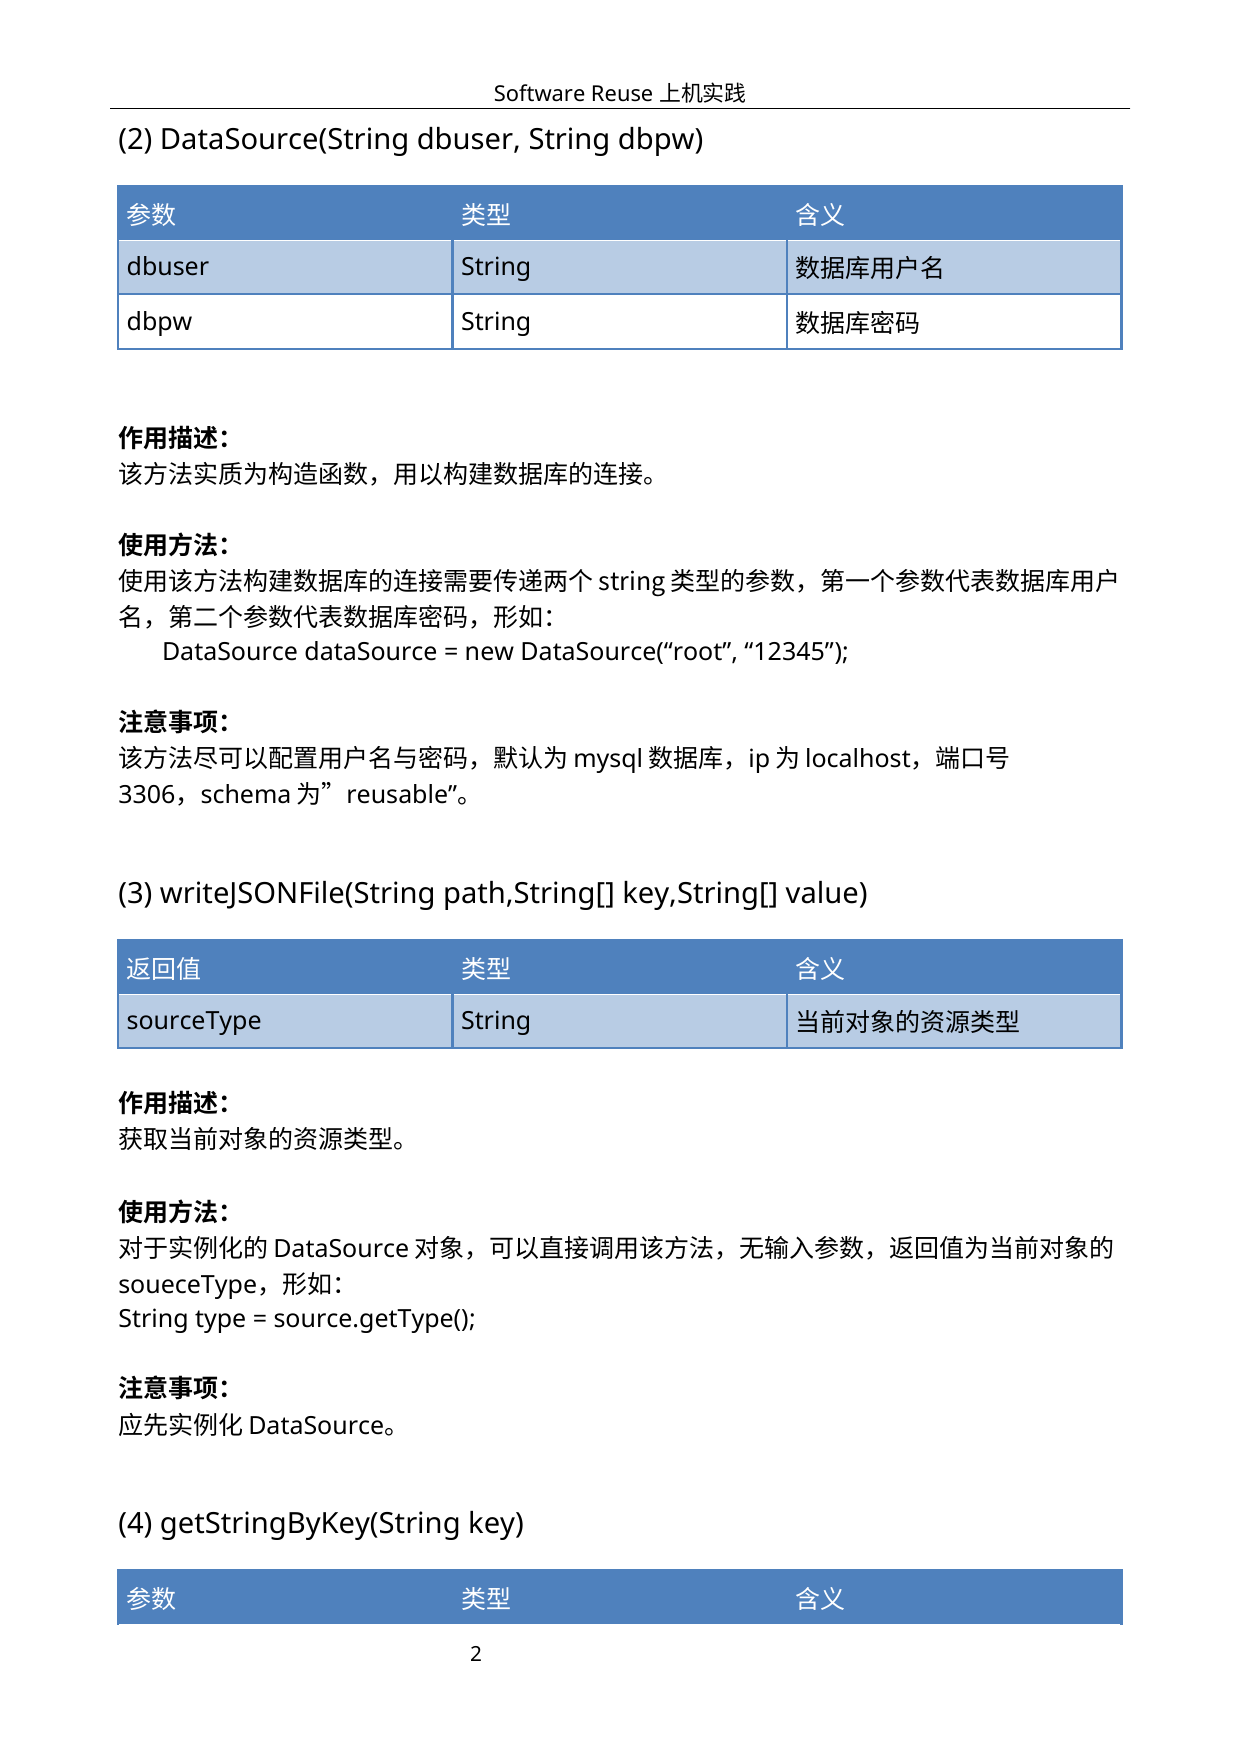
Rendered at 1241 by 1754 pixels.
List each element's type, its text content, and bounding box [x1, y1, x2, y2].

table_cell String [454, 295, 786, 348]
subtitle (4) getStringByKey(String key) [118, 1502, 1122, 1542]
text 使用方法： [118, 1192, 1122, 1228]
table_cell String [454, 995, 786, 1047]
table_header 类型 [454, 1571, 786, 1624]
table_header 类型 [454, 187, 786, 240]
text 对于实例化的DataSource对象，可以直接调用该方法，无输入参数，返回值为当前对象的soueceType，形如： [118, 1228, 1122, 1301]
subtitle (2) DataSource(String dbuser, String dbpw) [118, 118, 1122, 158]
table_cell 数据库用户名 [788, 241, 1120, 293]
text 使用该方法构建数据库的连接需要传递两个string类型的参数，第一个参数代表数据库用户名，第二个参数代表数据库密码，形如： [118, 561, 1122, 634]
text 该方法尽可以配置用户名与密码，默认为mysql数据库，ip为localhost，端口号3306，schema为”reusable”。 [118, 738, 1122, 811]
text 作用描述： [118, 418, 1122, 455]
table_cell sourceType [119, 995, 451, 1047]
table_cell dbuser [119, 241, 451, 293]
text 作用描述： [118, 1083, 1122, 1119]
table_header 类型 [454, 941, 786, 994]
table_cell String [454, 241, 786, 293]
text 注意事项： [118, 702, 1122, 738]
subtitle (3) writeJSONFile(String path,String[] key,String[] value) [118, 872, 1122, 912]
table_header 含义 [788, 187, 1120, 240]
table_cell 数据库密码 [788, 295, 1120, 348]
table_header 含义 [788, 941, 1120, 994]
table_cell dbpw [119, 295, 451, 348]
text 注意事项： [118, 1369, 1122, 1405]
table_header 含义 [788, 1571, 1120, 1624]
table_header 参数 [119, 187, 451, 240]
text DataSource dataSource = new DataSource(“root”, “12345”); [118, 634, 1122, 668]
text 使用方法： [118, 525, 1122, 561]
text 该方法实质为构造函数，用以构建数据库的连接。 [118, 455, 1122, 491]
table_cell 当前对象的资源类型 [788, 995, 1120, 1047]
text String type = source.getType(); [118, 1301, 1122, 1335]
text 获取当前对象的资源类型。 [118, 1119, 1122, 1156]
text 应先实例化DataSource。 [118, 1405, 1122, 1441]
table_header 参数 [119, 1571, 451, 1624]
table_header 返回值 [119, 941, 451, 994]
